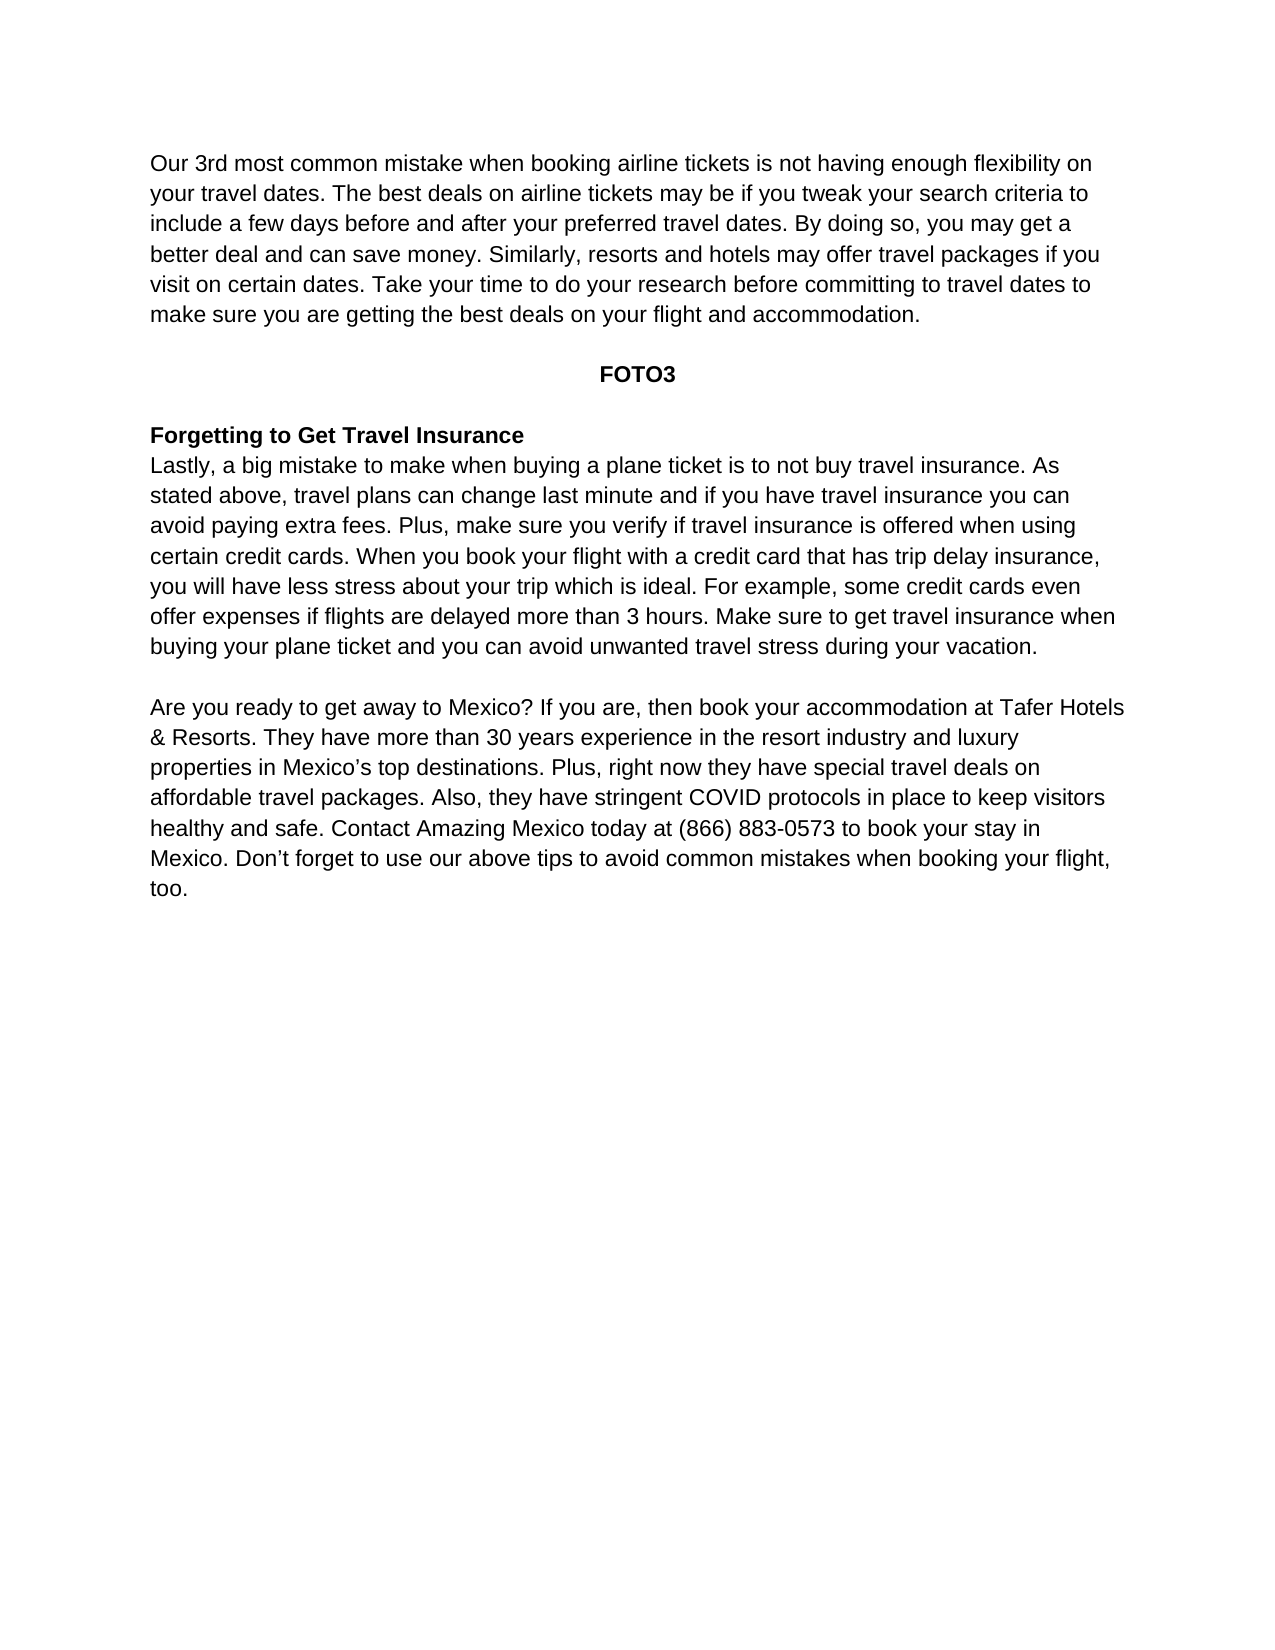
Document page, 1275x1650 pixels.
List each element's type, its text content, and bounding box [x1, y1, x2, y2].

text Lastly, a big mistake to make when buying a plane ticket is to not buy travel insurance. As stated above, travel plans can change last minute and if you have travel insurance you can avoid paying extra fees. Plus, make sure you verify if travel insurance is offered when using certain credit cards. When you book your flight with a credit card that has trip delay insurance, you will have less stress about your trip which is ideal. For example, some credit cards even offer expenses if flights are delayed more than 3 hours. Make sure to get travel insurance when buying your plane ticket and you can avoid unwanted travel stress during your vacation. [150, 452, 1125, 660]
text Our 3rd most common mistake when booking airline tickets is not having enough flexibility on your travel dates. The best deals on airline tickets may be if you tweak your search criteria to include a few days before and after your preferred travel dates. By doing so, you may get a better deal and can save money. Similarly, resorts and hotels may offer travel packages if you visit on certain dates. Take your time to do your research before committing to travel dates to make sure you are getting the best deals on your flight and accommodation. [150, 150, 1125, 327]
text Forgetting to Get Travel Insurance [150, 422, 1125, 448]
text FOTO3 [150, 361, 1125, 388]
text Are you ready to get away to Mexico? If you are, then book your accommodation at Tafer Hotels & Resorts. They have more than 30 years experience in the resort industry and luxury properties in Mexico’s top destinations. Plus, right now they have special travel deals on affordable travel packages. Also, they have stringent COVID protocols in place to keep visitors healthy and safe. Contact Amazing Mexico today at (866) 883-0573 to book your stay in Mexico. Don’t forget to use our above tips to avoid common mistakes when booking your flight, too. [150, 694, 1125, 901]
